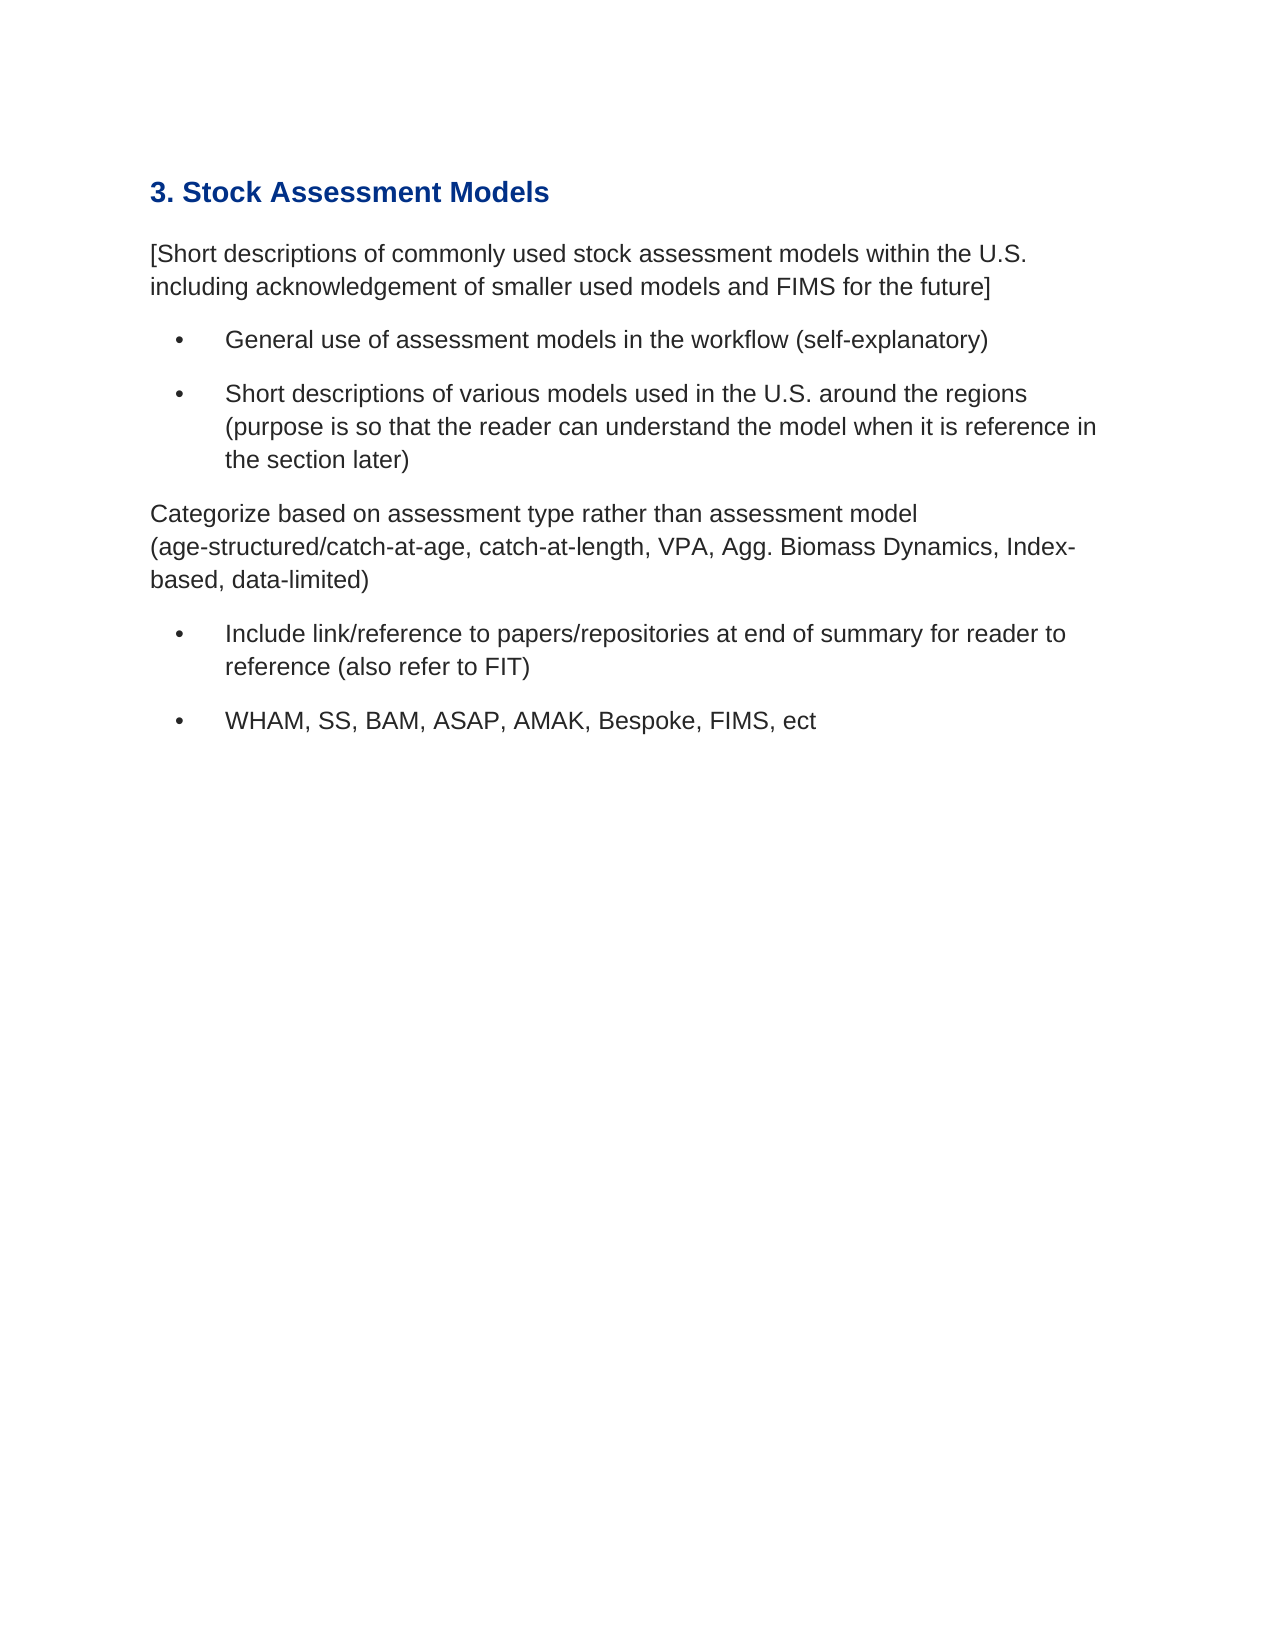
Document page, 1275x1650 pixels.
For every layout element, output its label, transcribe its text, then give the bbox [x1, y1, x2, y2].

list WHAM, SS, BAM, ASAP, AMAK, Bespoke, FIMS, ect [175, 706, 1125, 735]
list Include link/reference to papers/repositories at end of summary for reader to reference (also refer to FIT) [175, 619, 1125, 681]
list Short descriptions of various models used in the U.S. around the regions (purpose is so that the reader can understand the model when it is reference in the section later) [175, 379, 1125, 474]
subtitle 3. Stock Assessment Models [150, 175, 1125, 208]
list General use of assessment models in the workflow (self-explanatory) [175, 325, 1125, 354]
